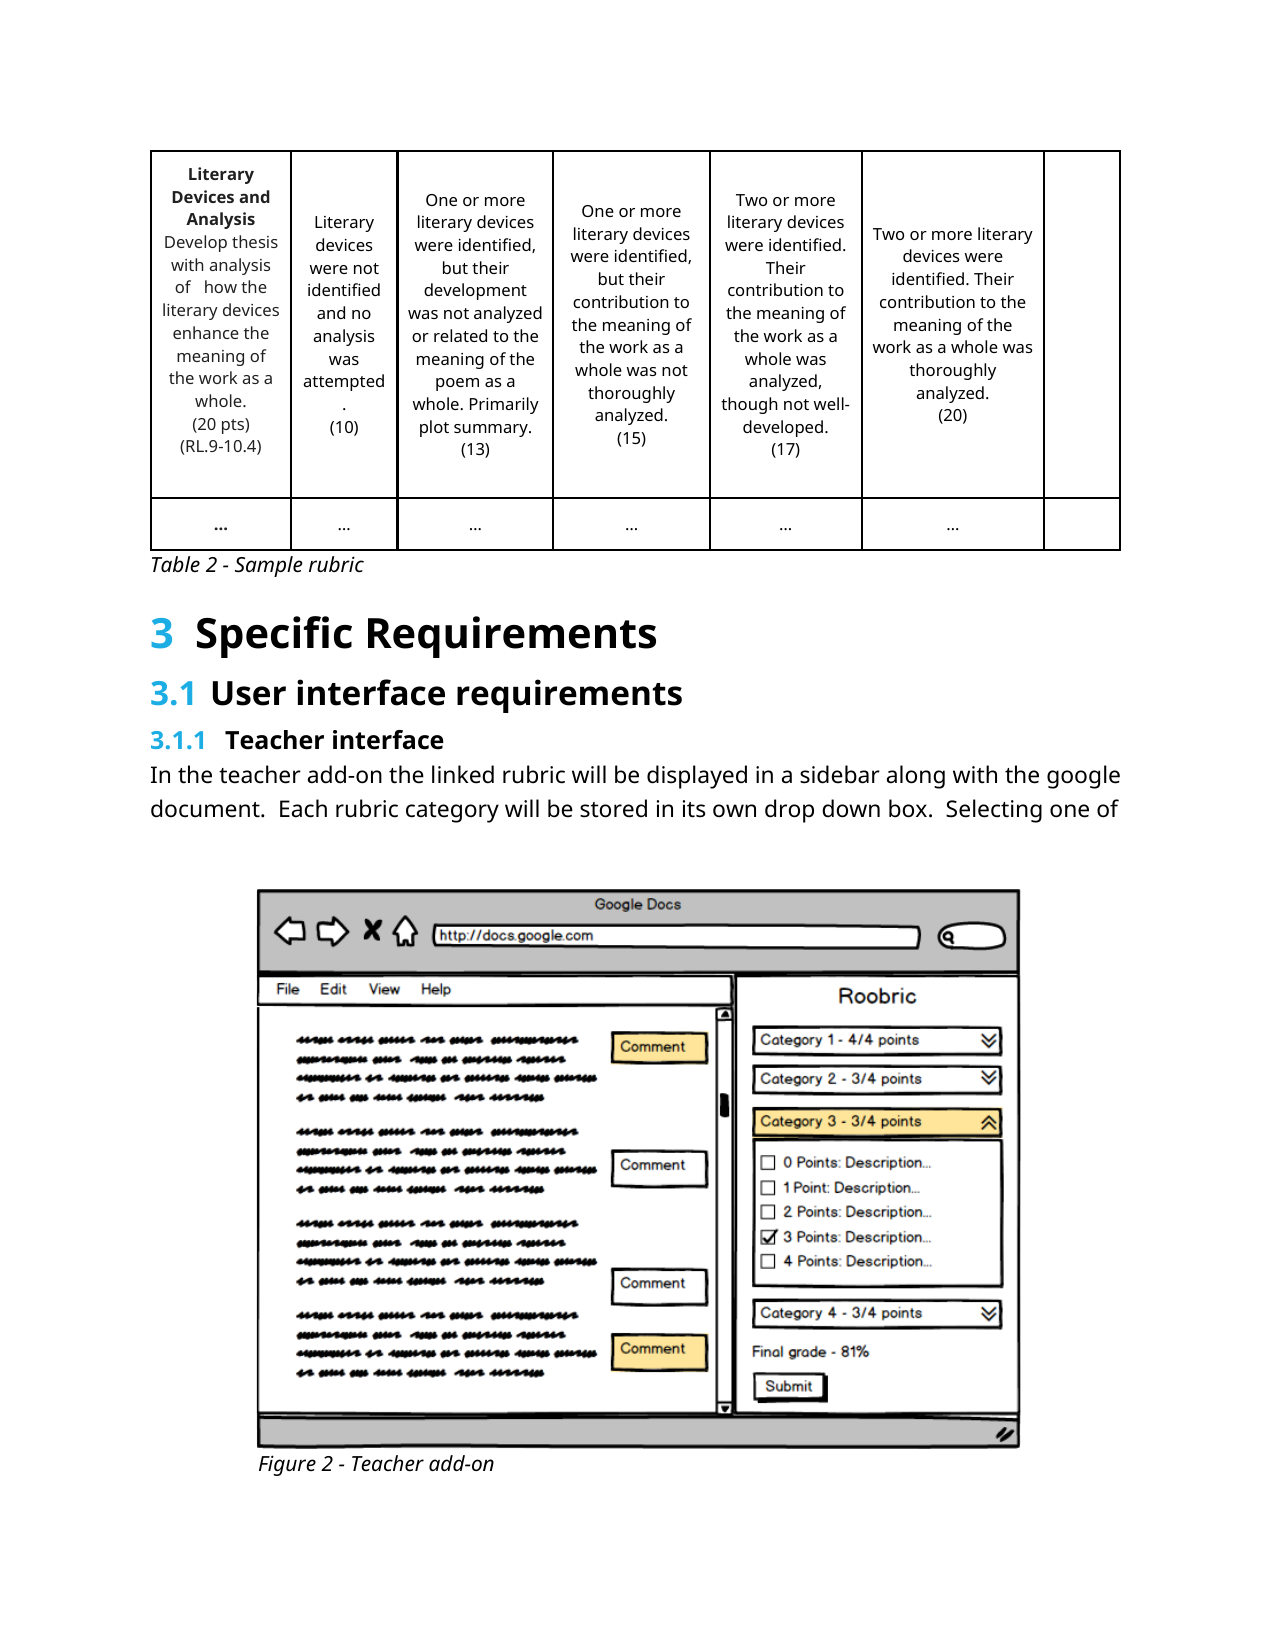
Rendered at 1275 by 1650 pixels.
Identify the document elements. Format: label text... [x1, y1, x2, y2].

table_cell Literary devices were not identified and no analysis was attempted. (10) [292, 152, 396, 497]
table_cell … [152, 499, 290, 548]
table_cell … [863, 499, 1043, 548]
table_cell [1045, 152, 1119, 497]
table_cell One or more literary devices were identified, but their development was not analyzed or related to the meaning of the poem as a whole. Primarily plot summary. (13) [399, 152, 552, 497]
text In the teacher add-on the linked rubric will be displayed in a sidebar along with the google document. Each rubric category will be stored in its own drop down box. Selecting one of the categories from the sidebar will highlight it along with all associated comments. Additionally selecting a comment will highlight the associated rubric category. [150, 759, 1125, 824]
table_cell Two or more literary devices were identified. Their contribution to the meaning of the work as a whole was analyzed, though not well-developed. (17) [711, 152, 861, 497]
subtitle Specific Requirements [150, 604, 1125, 661]
table_cell … [711, 499, 861, 548]
picture [256, 889, 1021, 1449]
table_cell [1045, 499, 1119, 548]
table_cell … [292, 499, 396, 548]
table_cell Two or more literary devices were identified. Their contribution to the meaning of the work as a whole was thoroughly analyzed. (20) [863, 152, 1043, 497]
table_cell One or more literary devices were identified, but their contribution to the meaning of the work as a whole was not thoroughly analyzed. (15) [554, 152, 709, 497]
subtitle User interface requirements [150, 669, 1125, 715]
table_cell Literary Devices and Analysis Develop thesis with analysis of how the literary devices enhance the meaning of the work as a whole. (20 pts) (RL.9-10.4) [152, 152, 290, 497]
text Table 2 - Sample rubric [150, 551, 1125, 579]
table_cell … [399, 499, 552, 548]
table_cell … [554, 499, 709, 548]
subtitle Teacher interface [150, 723, 1125, 757]
